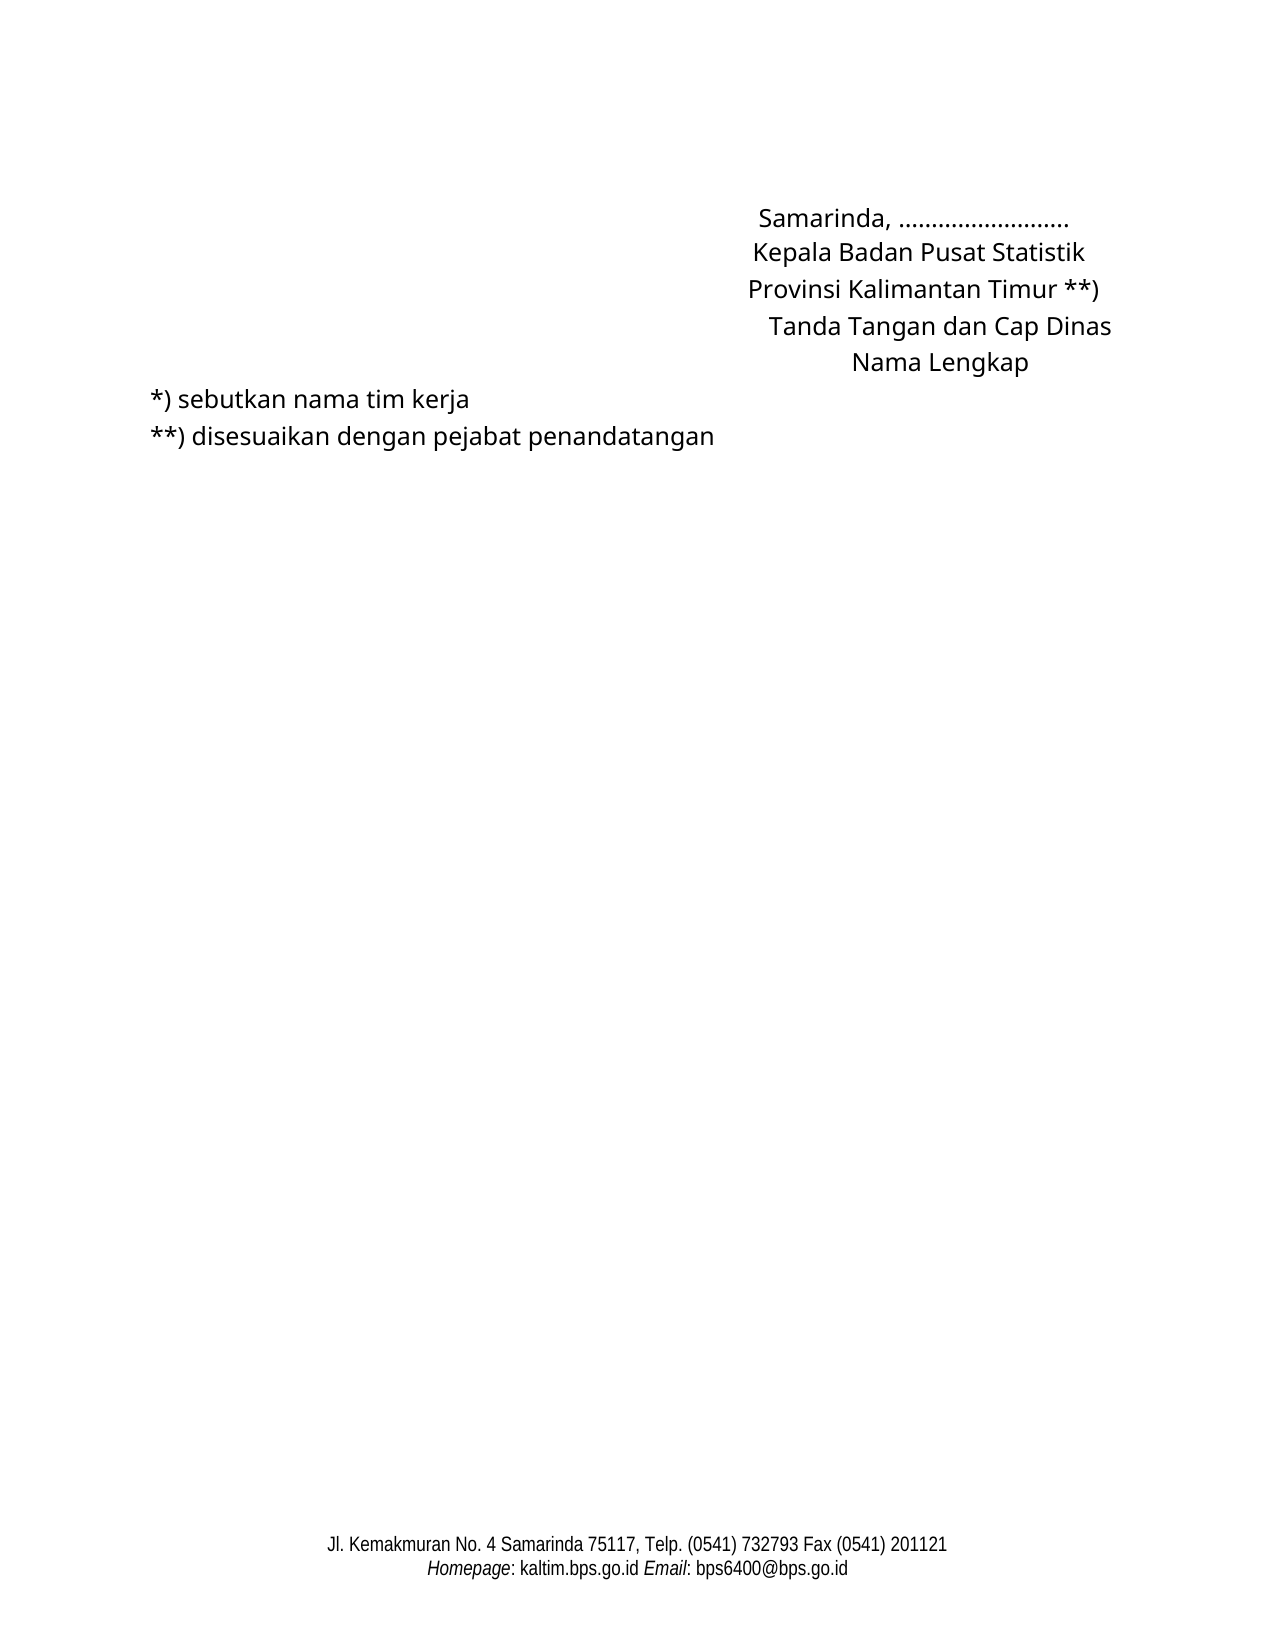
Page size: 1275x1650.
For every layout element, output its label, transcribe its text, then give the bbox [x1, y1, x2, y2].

text **) disesuaikan dengan pejabat penandatangan [150, 419, 1125, 453]
text Kepala Badan Pusat Statistik [712, 235, 1125, 269]
text Tanda Tangan dan Cap Dinas [755, 308, 1125, 342]
text Nama Lengkap [755, 345, 1125, 379]
text Samarinda, …………………….. [703, 201, 1125, 235]
text *) sebutkan nama tim kerja [150, 382, 1125, 416]
text Provinsi Kalimantan Timur **) [722, 272, 1125, 306]
